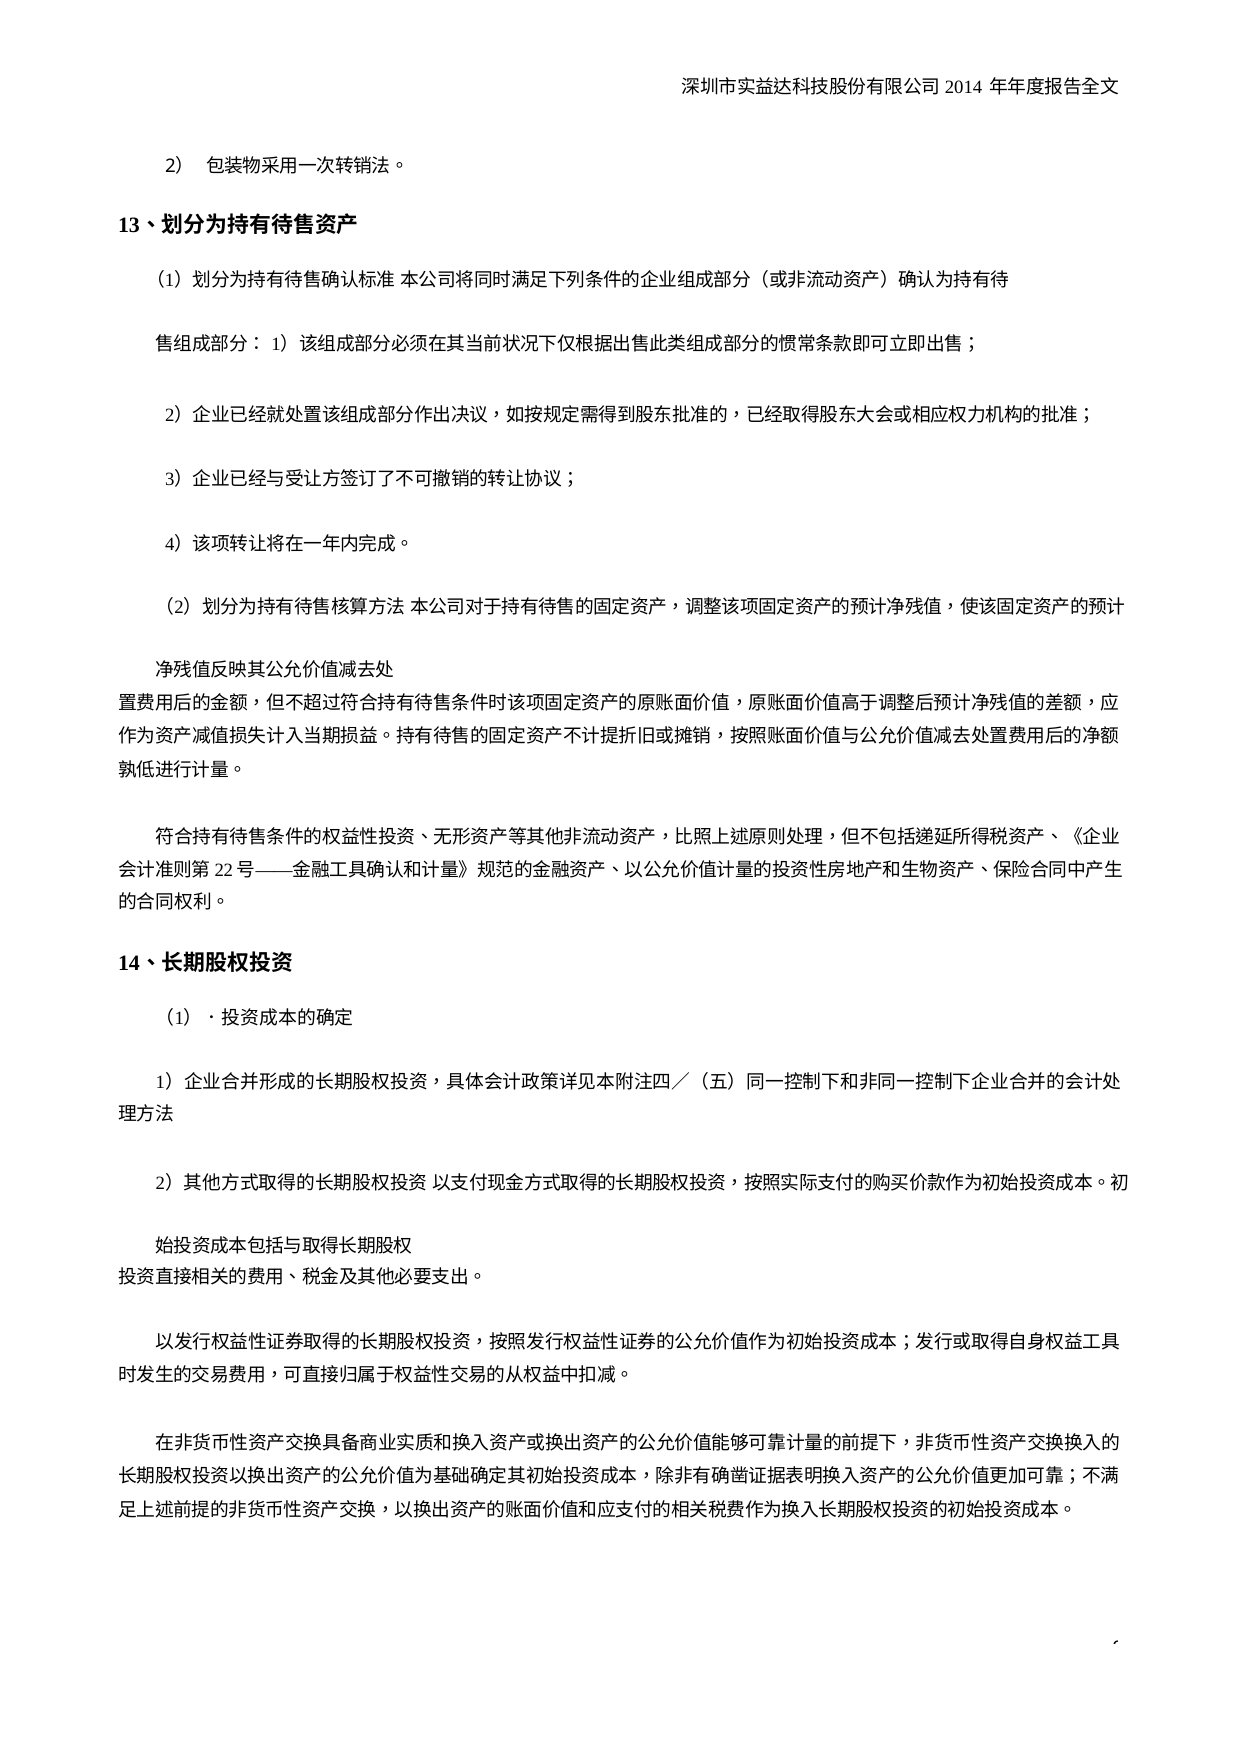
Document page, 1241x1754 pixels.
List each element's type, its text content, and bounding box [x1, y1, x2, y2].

subtitle 14、长期股权投资 [118, 947, 1138, 977]
text 投资直接相关的费用、税金及其他必要支出。 [118, 1265, 1138, 1288]
text 1）企业合并形成的长期股权投资，具体会计政策详见本附注四／（五）同一控制下和非同一控制下企业合并的会计处 理方法 [118, 1069, 1122, 1126]
text （1）划分为持有待售确认标准 本公司将同时满足下列条件的企业组成部分（或非流动资产）确认为持有待售组成部分： 1）该组成部分必须在其当前状况下仅根据出售此类组成部分的惯常条款即可立即出售； [146, 266, 1010, 356]
text 2） 包装物采用一次转销法。 [165, 152, 1138, 178]
subtitle 13、划分为持有待售资产 [118, 209, 1138, 238]
text 符合持有待售条件的权益性投资、无形资产等其他非流动资产，比照上述原则处理，但不包括递延所得税资产、《企业 会计准则第22号——金融工具确认和计量》规范的金融资产、以公允价值计量的投资性房地产和生物资产、保险合同中产生 的合同权利。 [118, 823, 1123, 914]
text （2）划分为持有待售核算方法 本公司对于持有待售的固定资产，调整该项固定资产的预计净残值，使该固定资产的预计净残值反映其公允价值减去处 [155, 556, 1138, 681]
text 3）企业已经与受让方签订了不可撤销的转让协议； [165, 465, 1138, 491]
text 以发行权益性证券取得的长期股权投资，按照发行权益性证券的公允价值作为初始投资成本；发行或取得自身权益工具 时发生的交易费用，可直接归属于权益性交易的从权益中扣减。 [118, 1328, 1123, 1387]
text 4）该项转让将在一年内完成。 [165, 530, 1138, 555]
text （1）．投资成本的确定 [155, 1005, 1138, 1030]
text 2）企业已经就处置该组成部分作出决议，如按规定需得到股东批准的，已经取得股东大会或相应权力机构的批准； [165, 401, 1138, 427]
text 2）其他方式取得的长期股权投资 以支付现金方式取得的长期股权投资，按照实际支付的购买价款作为初始投资成本。初始投资成本包括与取得长期股权 [155, 1138, 1138, 1265]
text 置费用后的金额，但不超过符合持有待售条件时该项固定资产的原账面价值，原账面价值高于调整后预计净残值的差额，应 作为资产减值损失计入当期损益。持有待售的固定资产不计提折旧或摊销，按照账面价值与公允价值减去处置费用后的净额 孰低进行计量。 [118, 689, 1123, 781]
text 在非货币性资产交换具备商业实质和换入资产或换出资产的公允价值能够可靠计量的前提下，非货币性资产交换换入的 长期股权投资以换出资产的公允价值为基础确定其初始投资成本，除非有确凿证据表明换入资产的公允价值更加可靠；不满 足上述前提的非货币性资产交换，以换出资产的账面价值和应支付的相关税费作为换入长期股权投资的初始投资成本。 [118, 1429, 1122, 1521]
